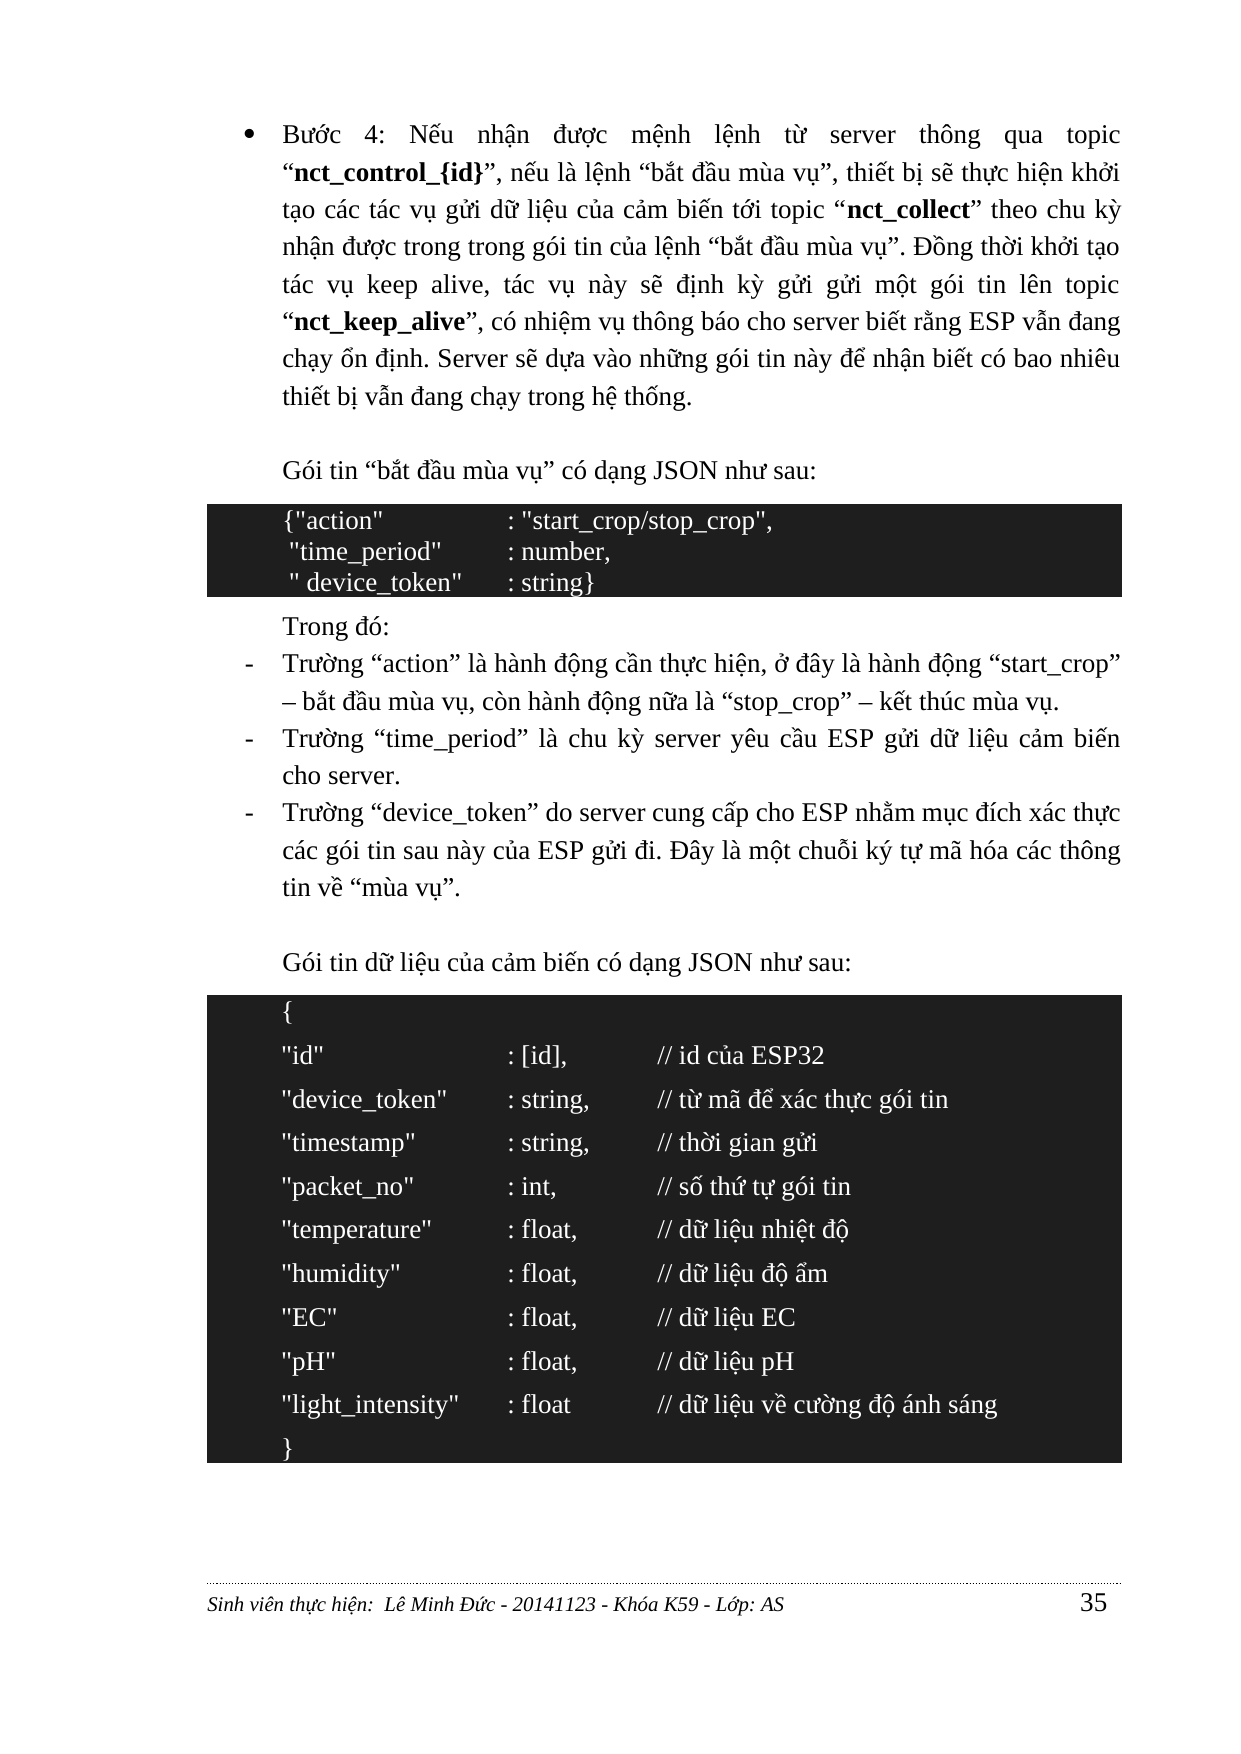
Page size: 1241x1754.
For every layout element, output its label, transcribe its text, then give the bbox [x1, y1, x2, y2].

text "EC" : float, // dữ liệu EC [207, 1301, 1122, 1332]
list Gói tin “bắt đầu mùa vụ” có dạng JSON như sau: [282, 454, 1122, 485]
text "temperature" : float, // dữ liệu nhiệt độ [207, 1214, 1122, 1245]
text { [207, 995, 1122, 1027]
text "time_period" : number, [207, 535, 1122, 566]
list Trường “time_period” là chu kỳ server yêu cầu ESP gửi dữ liệu cảm biến cho server. [244, 722, 1122, 790]
text " device_token" : string} [207, 566, 1122, 597]
text {"action" : "start_crop/stop_crop", [207, 504, 1122, 535]
text "packet_no" : int, // số thứ tự gói tin [207, 1170, 1122, 1201]
text "id" : [id], // id của ESP32 [207, 1039, 1122, 1070]
list Trường “action” là hành động cần thực hiện, ở đây là hành động “start_crop” – bắt đầu mùa vụ, còn hành động nữa là “stop_crop” – kết thúc mùa vụ. [244, 647, 1122, 716]
text "pH" : float, // dữ liệu pH [207, 1344, 1122, 1376]
text "device_token" : string, // từ mã để xác thực gói tin [207, 1083, 1122, 1114]
text "timestamp" : string, // thời gian gửi [207, 1126, 1122, 1157]
text } [207, 1432, 1122, 1463]
text "humidity" : float, // dữ liệu độ ẩm [207, 1257, 1122, 1288]
text "light_intensity" : float // dữ liệu về cường độ ánh sáng [207, 1388, 1122, 1419]
list Gói tin dữ liệu của cảm biến có dạng JSON như sau: [282, 946, 1122, 977]
list Trường “device_token” do server cung cấp cho ESP nhằm mục đích xác thực các gói tin sau này của ESP gửi đi. Đây là một chuỗi ký tự mã hóa các thông tin về “mùa vụ”. [244, 796, 1122, 902]
list Trong đó: [282, 610, 1122, 641]
list Bước 4: Nếu nhận được mệnh lệnh từ server thông qua topic “nct_control_{id}”, nếu là lệnh “bắt đầu mùa vụ”, thiết bị sẽ thực hiện khởi tạo các tác vụ gửi dữ liệu của cảm biến tới topic “nct_collect” theo chu kỳ nhận được trong trong gói tin của lệnh “bắt đầu mùa vụ”. Đồng thời khởi tạo tác vụ keep alive, tác vụ này sẽ định kỳ gửi gửi một gói tin lên topic “nct_keep_alive”, có nhiệm vụ thông báo cho server biết rằng ESP vẫn đang chạy ổn định. Server sẽ dựa vào những gói tin này để nhận biết có bao nhiêu thiết bị vẫn đang chạy trong hệ thống. [244, 118, 1122, 411]
